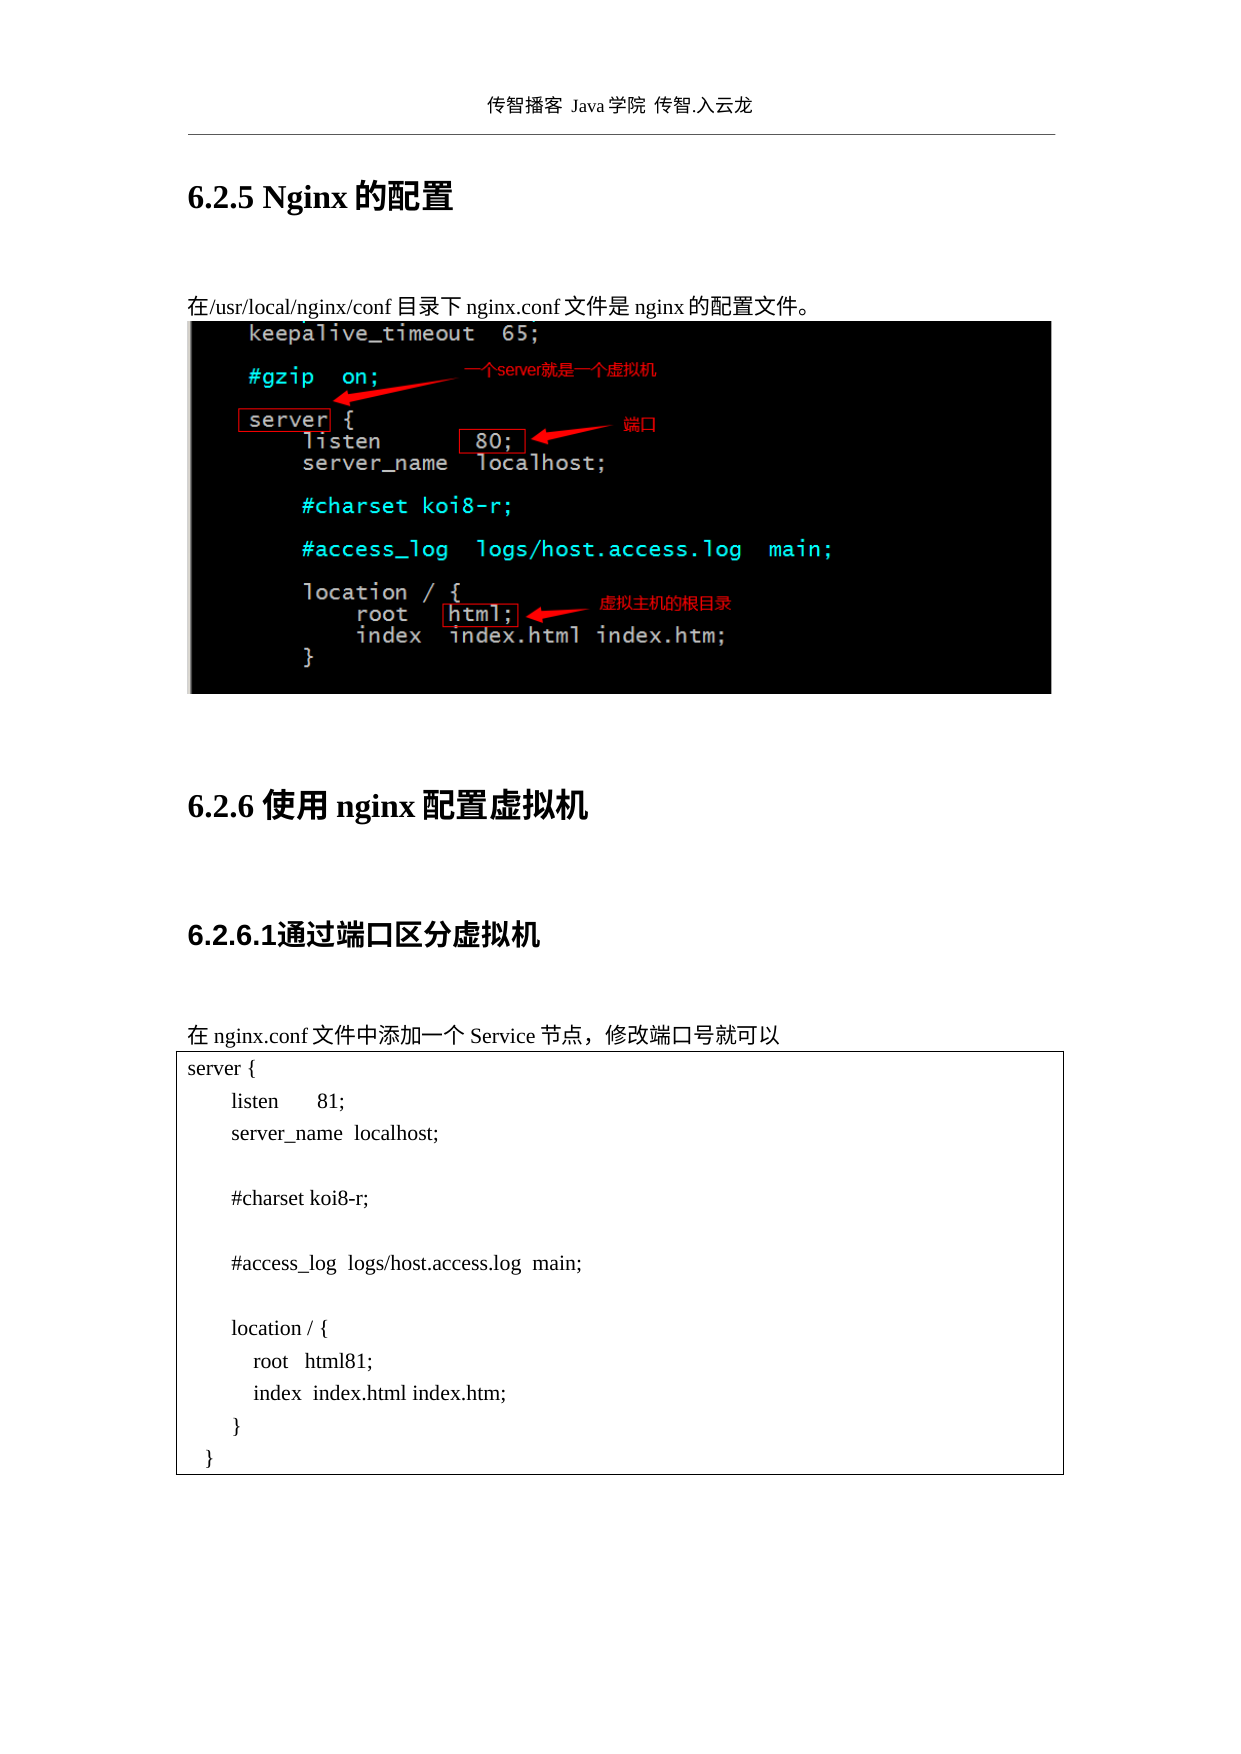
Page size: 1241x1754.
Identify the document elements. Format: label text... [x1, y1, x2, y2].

subtitle 通过端口区分虚拟机 [187, 900, 1053, 965]
subtitle Nginx的配置 [187, 162, 1053, 227]
text 在nginx.conf文件中添加一个Service节点，修改端口号就可以 [187, 1018, 1053, 1051]
subtitle 使用nginx配置虚拟机 [187, 771, 1053, 836]
text 在/usr/local/nginx/conf目录下nginx.conf文件是nginx的配置文件。 [187, 289, 1053, 321]
picture [187, 321, 1052, 694]
table_header server { listen 81; server_name localhost; #charset koi8-r; #access_log logs/host.access.log main; location / { root html81; index index.html index.htm; } } [177, 1052, 1063, 1474]
